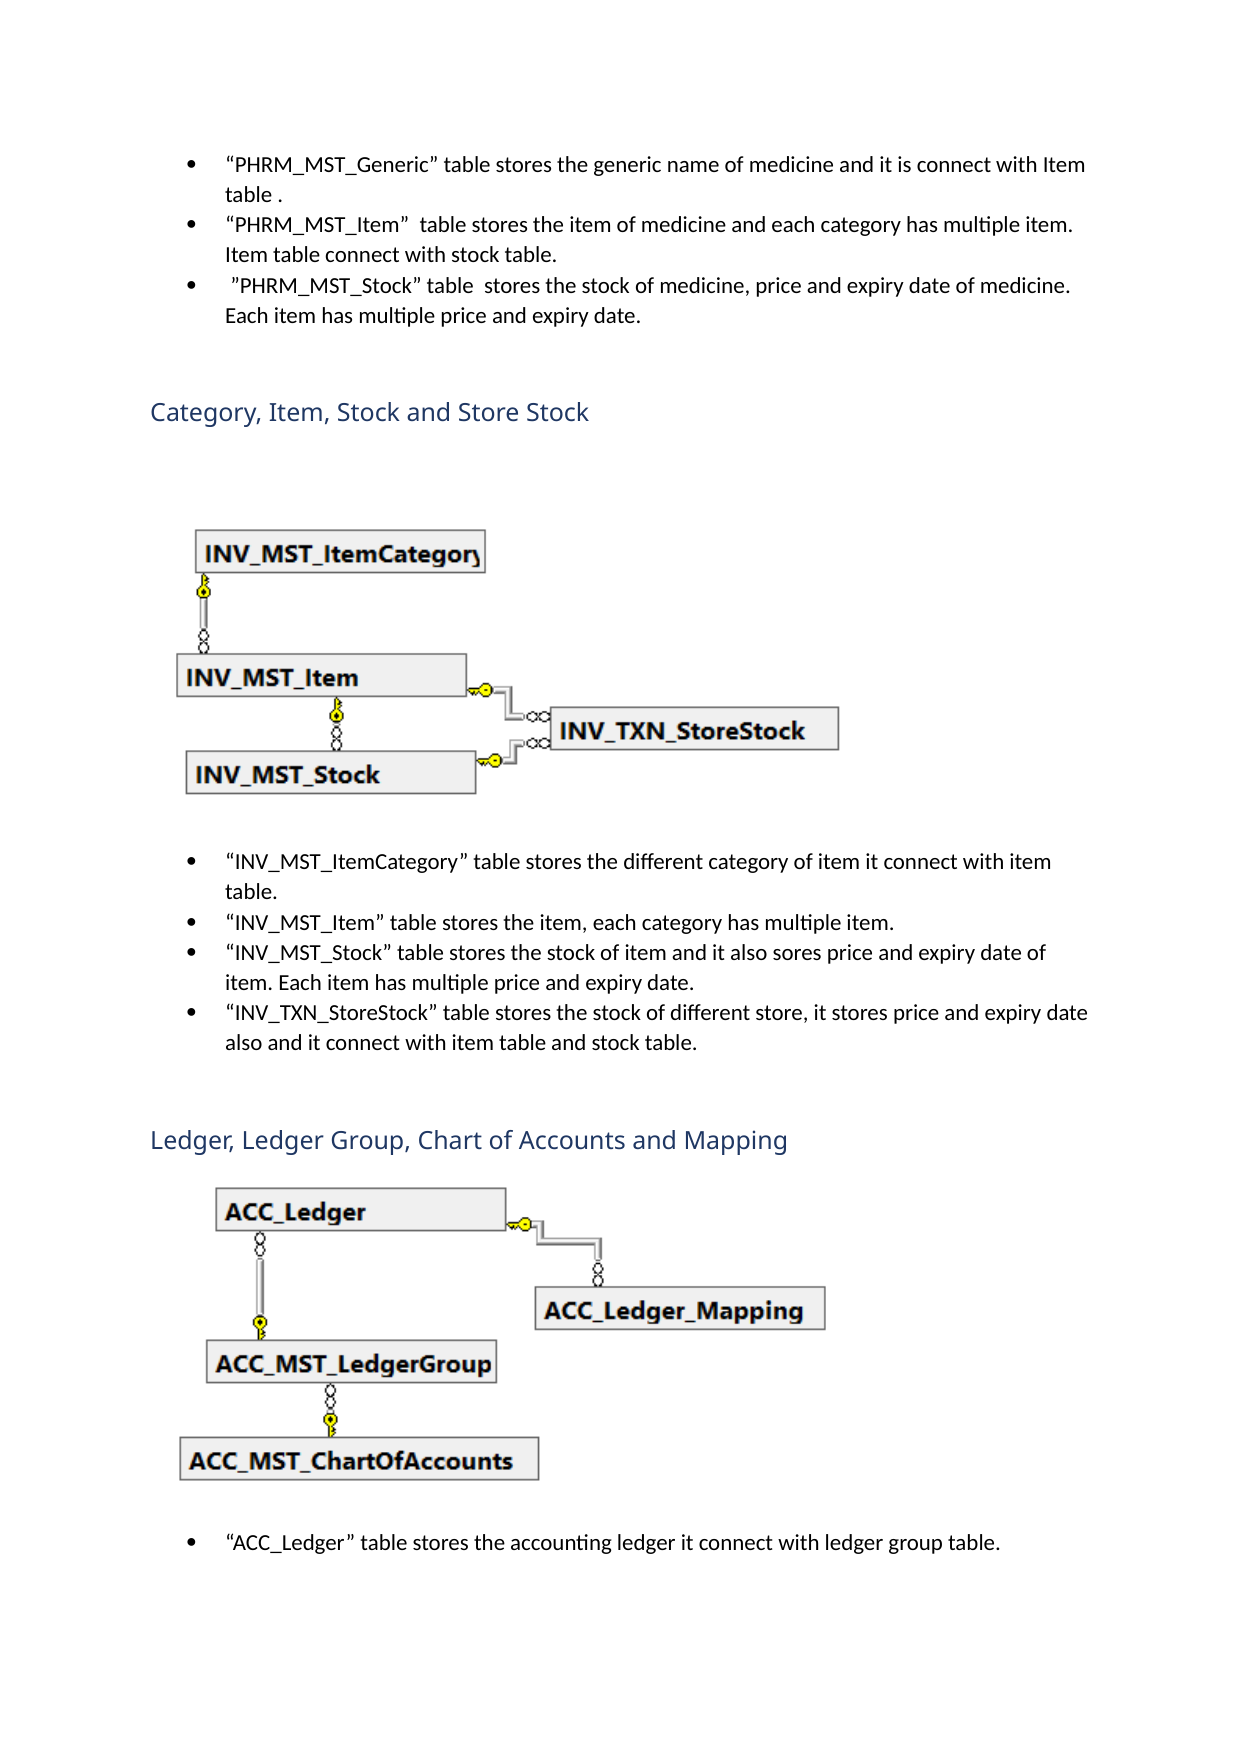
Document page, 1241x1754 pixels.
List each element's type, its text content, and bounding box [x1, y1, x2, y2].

picture [150, 478, 866, 829]
subtitle Ledger, Ledger Group, Chart of Accounts and Mapping [150, 1122, 1090, 1156]
list “PHRM_MST_Generic” table stores the generic name of medicine and it is connect with Item table . [187, 150, 1090, 208]
list ”PHRM_MST_Stock” table stores the stock of medicine, price and expiry date of medicine. Each item has multiple price and expiry date. [187, 271, 1090, 329]
picture [150, 1159, 851, 1509]
list “PHRM_MST_Item” table stores the item of medicine and each category has multiple item. Item table connect with stock table. [187, 210, 1090, 269]
subtitle Category, Item, Stock and Store Stock [150, 395, 1090, 429]
list “INV_MST_ItemCategory” table stores the different category of item it connect with item table. [187, 847, 1090, 906]
list “INV_MST_Stock” table stores the stock of item and it also sores price and expiry date of item. Each item has multiple price and expiry date. [187, 938, 1090, 996]
list “ACC_Ledger” table stores the accounting ledger it connect with ledger group table. [187, 1528, 1090, 1556]
list “INV_MST_Item” table stores the item, each category has multiple item. [187, 908, 1090, 936]
list “INV_TXN_StoreStock” table stores the stock of different store, it stores price and expiry date also and it connect with item table and stock table. [187, 998, 1090, 1057]
